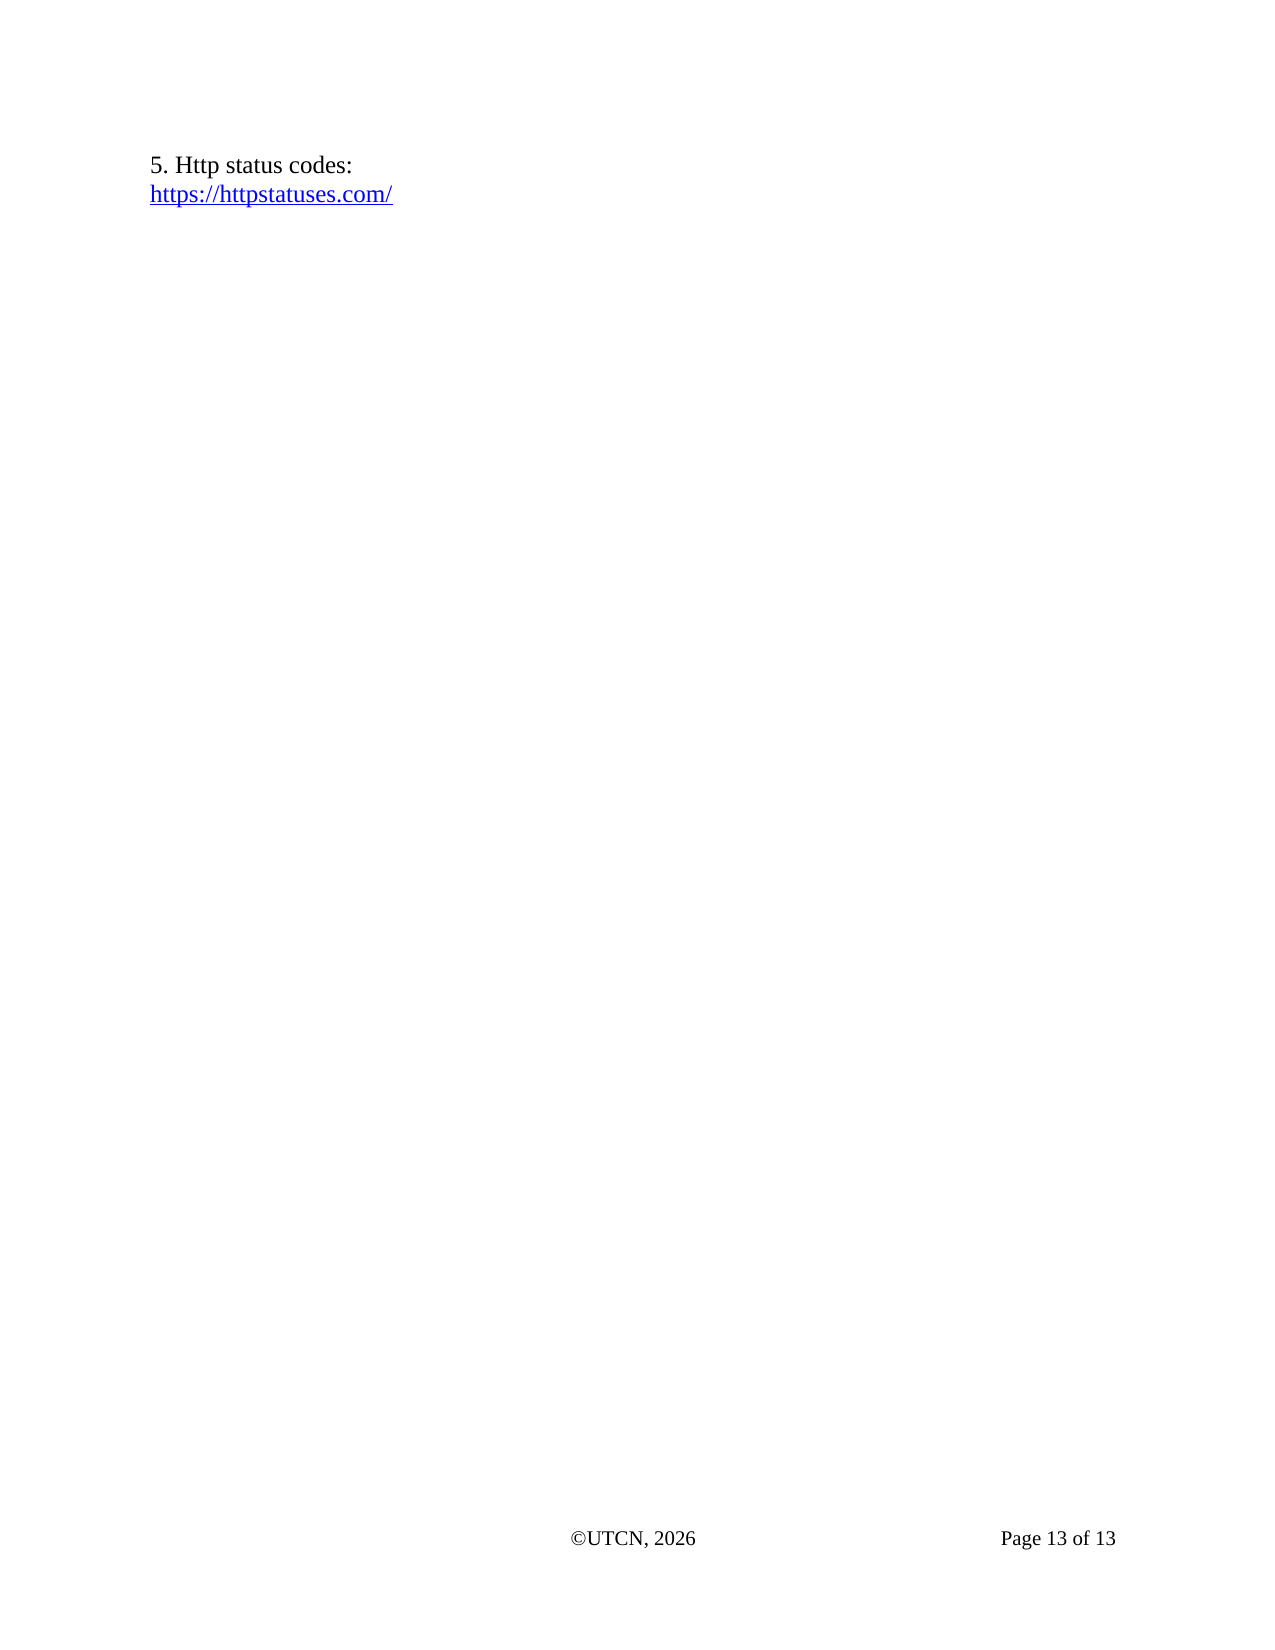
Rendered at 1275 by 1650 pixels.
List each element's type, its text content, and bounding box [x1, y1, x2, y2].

subtitle 5. Http status codes: https://httpstatuses.com/ [150, 150, 1125, 207]
